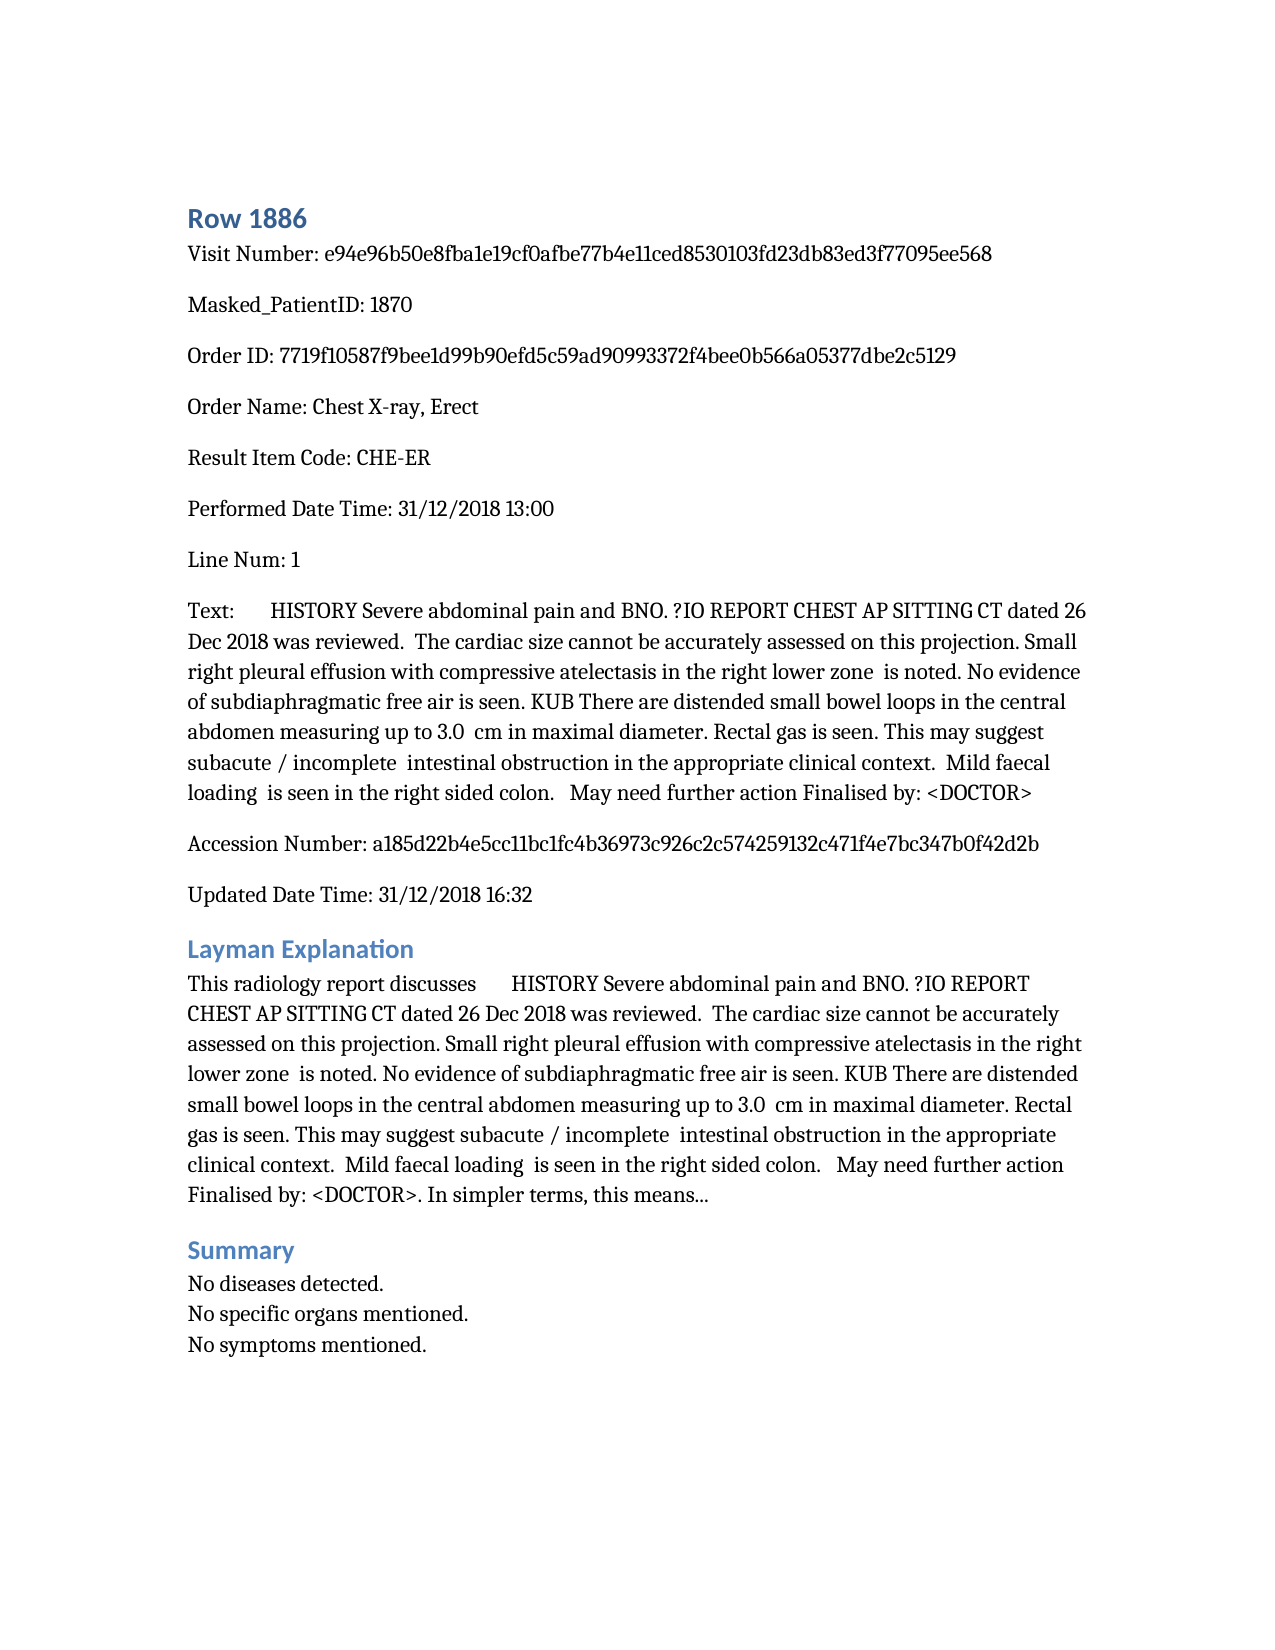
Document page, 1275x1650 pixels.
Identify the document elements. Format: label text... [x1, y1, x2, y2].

subtitle Layman Explanation [187, 933, 1087, 966]
text Line Num: 1 [187, 547, 1087, 573]
text Visit Number: e94e96b50e8fba1e19cf0afbe77b4e11ced8530103fd23db83ed3f77095ee568 [187, 241, 1087, 267]
text No diseases detected. No specific organs mentioned. No symptoms mentioned. [187, 1271, 1087, 1358]
text Updated Date Time: 31/12/2018 16:32 [187, 882, 1087, 908]
subtitle Summary [187, 1233, 1087, 1266]
text Order Name: Chest X-ray, Erect [187, 394, 1087, 420]
text Order ID: 7719f10587f9bee1d99b90efd5c59ad90993372f4bee0b566a05377dbe2c5129 [187, 343, 1087, 369]
text Accession Number: a185d22b4e5cc11bc1fc4b36973c926c2c574259132c471f4e7bc347b0f42d2b [187, 831, 1087, 857]
subtitle Row 1886 [187, 200, 1087, 236]
text This radiology report discusses HISTORY Severe abdominal pain and BNO. ?IO REPORT CHEST AP SITTING CT dated 26 Dec 2018 was reviewed. The cardiac size cannot be accurately assessed on this projection. Small right pleural effusion with compressive atelectasis in the right lower zone is noted. No evidence of subdiaphragmatic free air is seen. KUB There are distended small bowel loops in the central abdomen measuring up to 3.0 cm in maximal diameter. Rectal gas is seen. This may suggest subacute / incomplete intestinal obstruction in the appropriate clinical context. Mild faecal loading is seen in the right sided colon. May need further action Finalised by: <DOCTOR>. In simpler terms, this means... [187, 971, 1087, 1208]
text Performed Date Time: 31/12/2018 13:00 [187, 496, 1087, 522]
text Result Item Code: CHE-ER [187, 445, 1087, 471]
text Masked_PatientID: 1870 [187, 292, 1087, 318]
text Text: HISTORY Severe abdominal pain and BNO. ?IO REPORT CHEST AP SITTING CT dated 26 Dec 2018 was reviewed. The cardiac size cannot be accurately assessed on this projection. Small right pleural effusion with compressive atelectasis in the right lower zone is noted. No evidence of subdiaphragmatic free air is seen. KUB There are distended small bowel loops in the central abdomen measuring up to 3.0 cm in maximal diameter. Rectal gas is seen. This may suggest subacute / incomplete intestinal obstruction in the appropriate clinical context. Mild faecal loading is seen in the right sided colon. May need further action Finalised by: <DOCTOR> [187, 598, 1087, 806]
